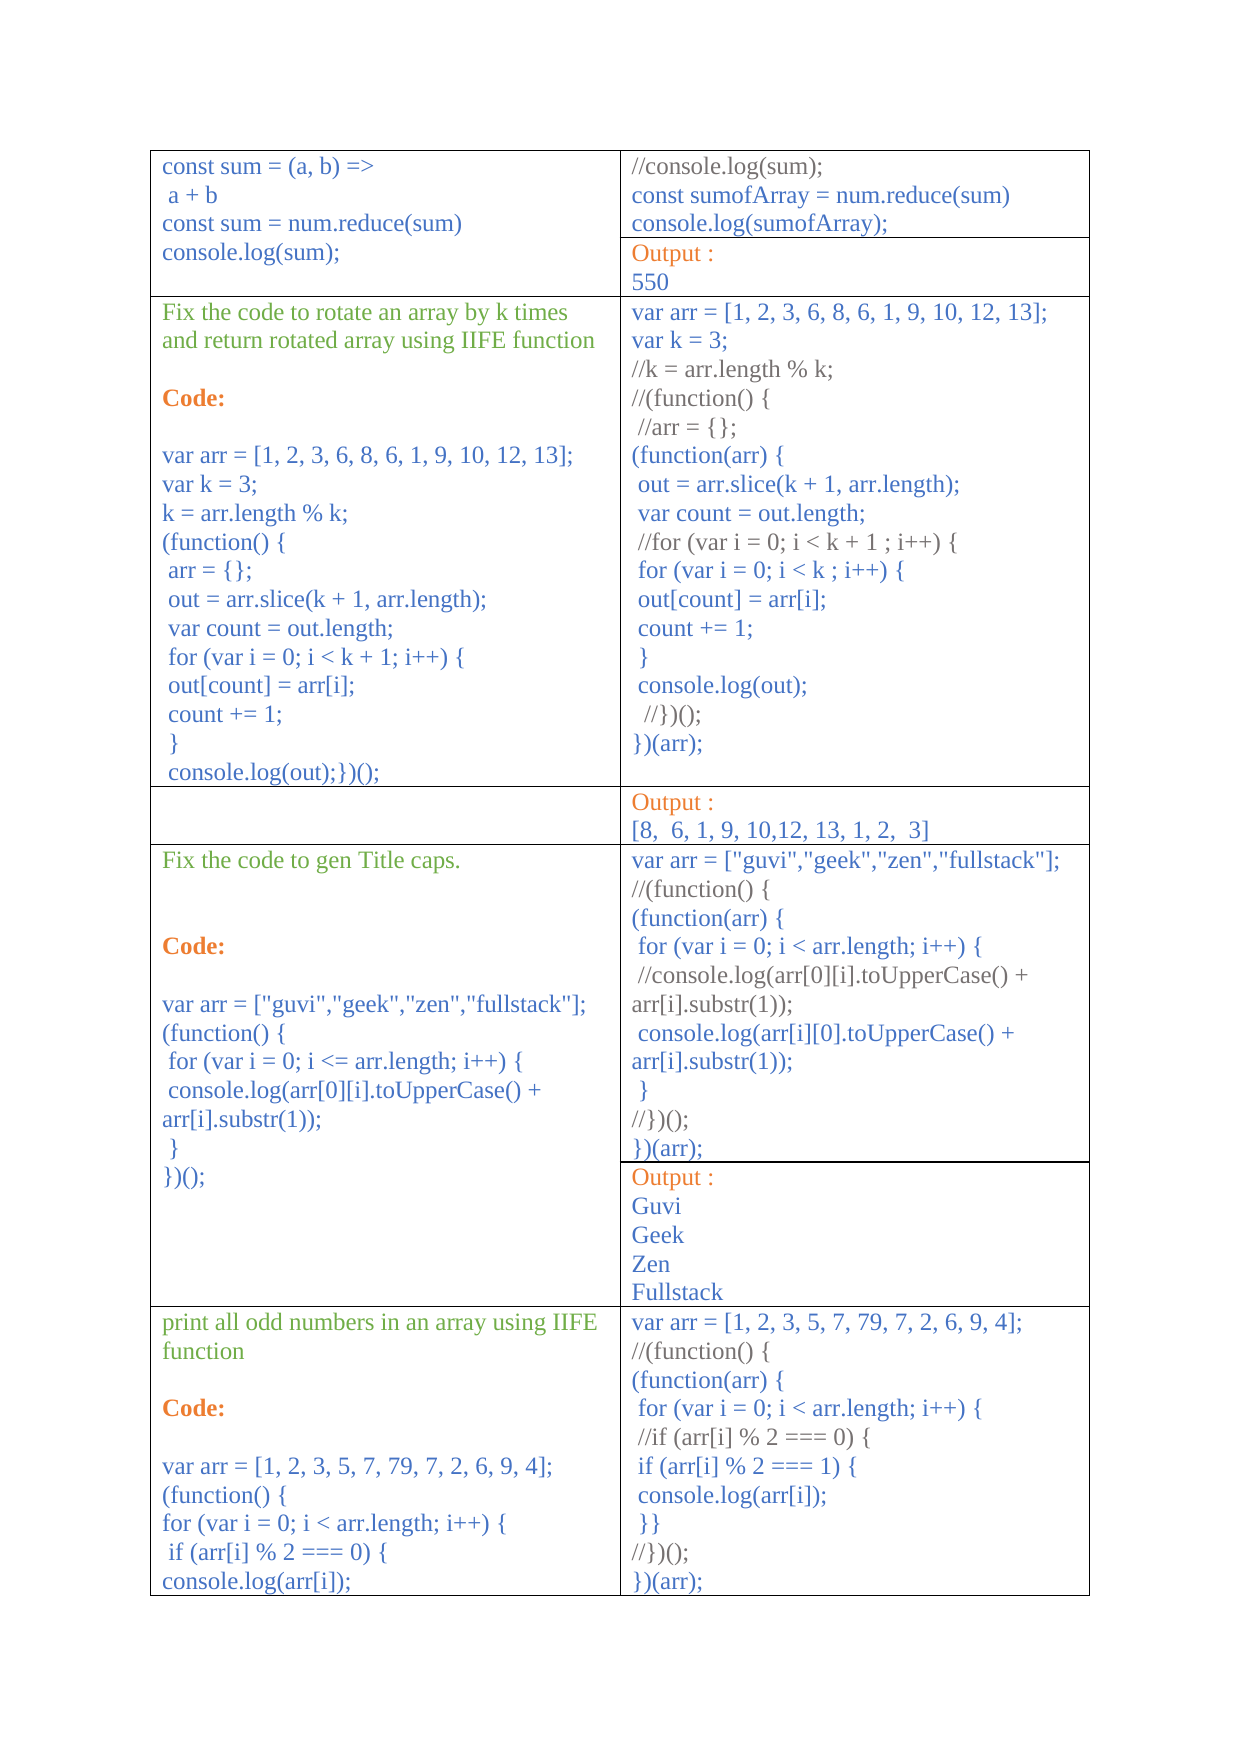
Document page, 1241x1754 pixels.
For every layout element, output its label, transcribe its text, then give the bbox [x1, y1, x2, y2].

table_cell Fix the code to gen Title caps. Code: var arr = ["guvi","geek","zen","fullstack"]; (function() { for (var i = 0; i <= arr.length; i++) { console.log(arr[0][i].toUpperCase() + arr[i].substr(1)); } })(); [151, 845, 620, 1306]
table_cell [151, 1307, 620, 1595]
table_cell var arr = [1, 2, 3, 6, 8, 6, 1, 9, 10, 12, 13]; var k = 3; //k = arr.length % k; //(function() { //arr = {}; (function(arr) { out = arr.slice(k + 1, arr.length); var count = out.length; //for (var i = 0; i < k + 1 ; i++) { for (var i = 0; i < k ; i++) { out[count] = arr[i]; count += 1; } console.log(out); //})(); })(arr); [621, 297, 1089, 786]
table_cell Output : [8, 6, 1, 9, 10,12, 13, 1, 2, 3] [621, 787, 1089, 844]
table_cell Output : 550 [621, 238, 1089, 296]
table_cell [151, 787, 620, 844]
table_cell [621, 151, 1089, 237]
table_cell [151, 151, 620, 296]
table_cell var arr = ["guvi","geek","zen","fullstack"]; //(function() { (function(arr) { for (var i = 0; i < arr.length; i++) { //console.log(arr[0][i].toUpperCase() + arr[i].substr(1)); console.log(arr[i][0].toUpperCase() + arr[i].substr(1)); } //})(); })(arr); [621, 845, 1089, 1161]
table_cell var arr = [1, 2, 3, 5, 7, 79, 7, 2, 6, 9, 4]; //(function() { (function(arr) { for (var i = 0; i < arr.length; i++) { //if (arr[i] % 2 === 0) { if (arr[i] % 2 === 1) { console.log(arr[i]); }} //})(); })(arr); [621, 1307, 1089, 1595]
table_cell Output : Guvi Geek Zen Fullstack [621, 1163, 1089, 1306]
table_cell Fix the code to rotate an array by k times and return rotated array using IIFE function Code: var arr = [1, 2, 3, 6, 8, 6, 1, 9, 10, 12, 13]; var k = 3; k = arr.length % k; (function() { arr = {}; out = arr.slice(k + 1, arr.length); var count = out.length; for (var i = 0; i < k + 1; i++) { out[count] = arr[i]; count += 1; } console.log(out);})(); [151, 297, 620, 786]
